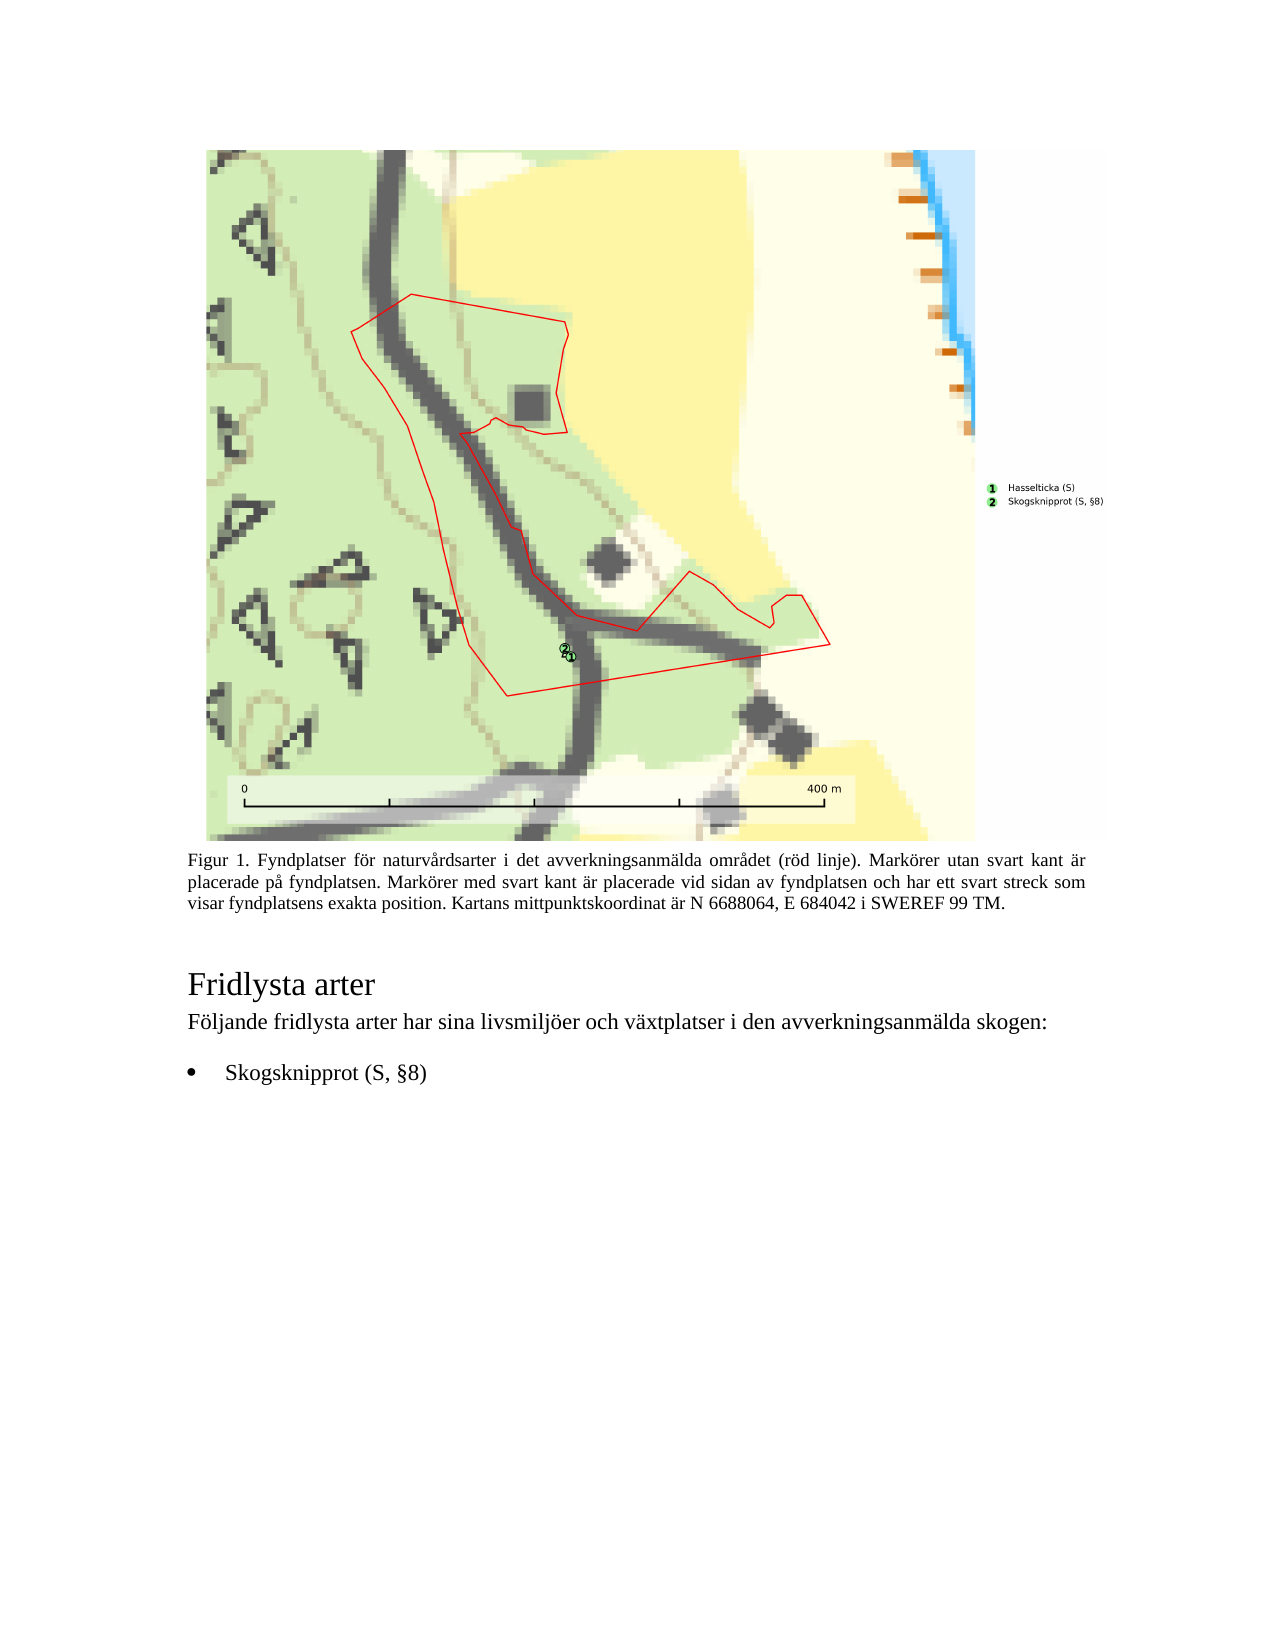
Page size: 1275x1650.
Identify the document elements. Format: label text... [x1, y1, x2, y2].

text Figur 1. Fyndplatser för naturvårdsarter i det avverkningsanmälda området (röd linje). Markörer utan svart kant är placerade på fyndplatsen. Markörer med svart kant är placerade vid sidan av fyndplatsen och har ett svart streck som visar fyndplatsens exakta position. Kartans mittpunktskoordinat är N 6688064, E 684042 i SWEREF 99 TM. [187, 849, 1087, 914]
text Följande fridlysta arter har sina livsmiljöer och växtplatser i den avverkningsanmälda skogen: [187, 1008, 1087, 1034]
subtitle Fridlysta arter [187, 964, 1087, 1002]
picture [206, 150, 1107, 841]
list Skogsknipprot (S, §8) [187, 1059, 1087, 1085]
